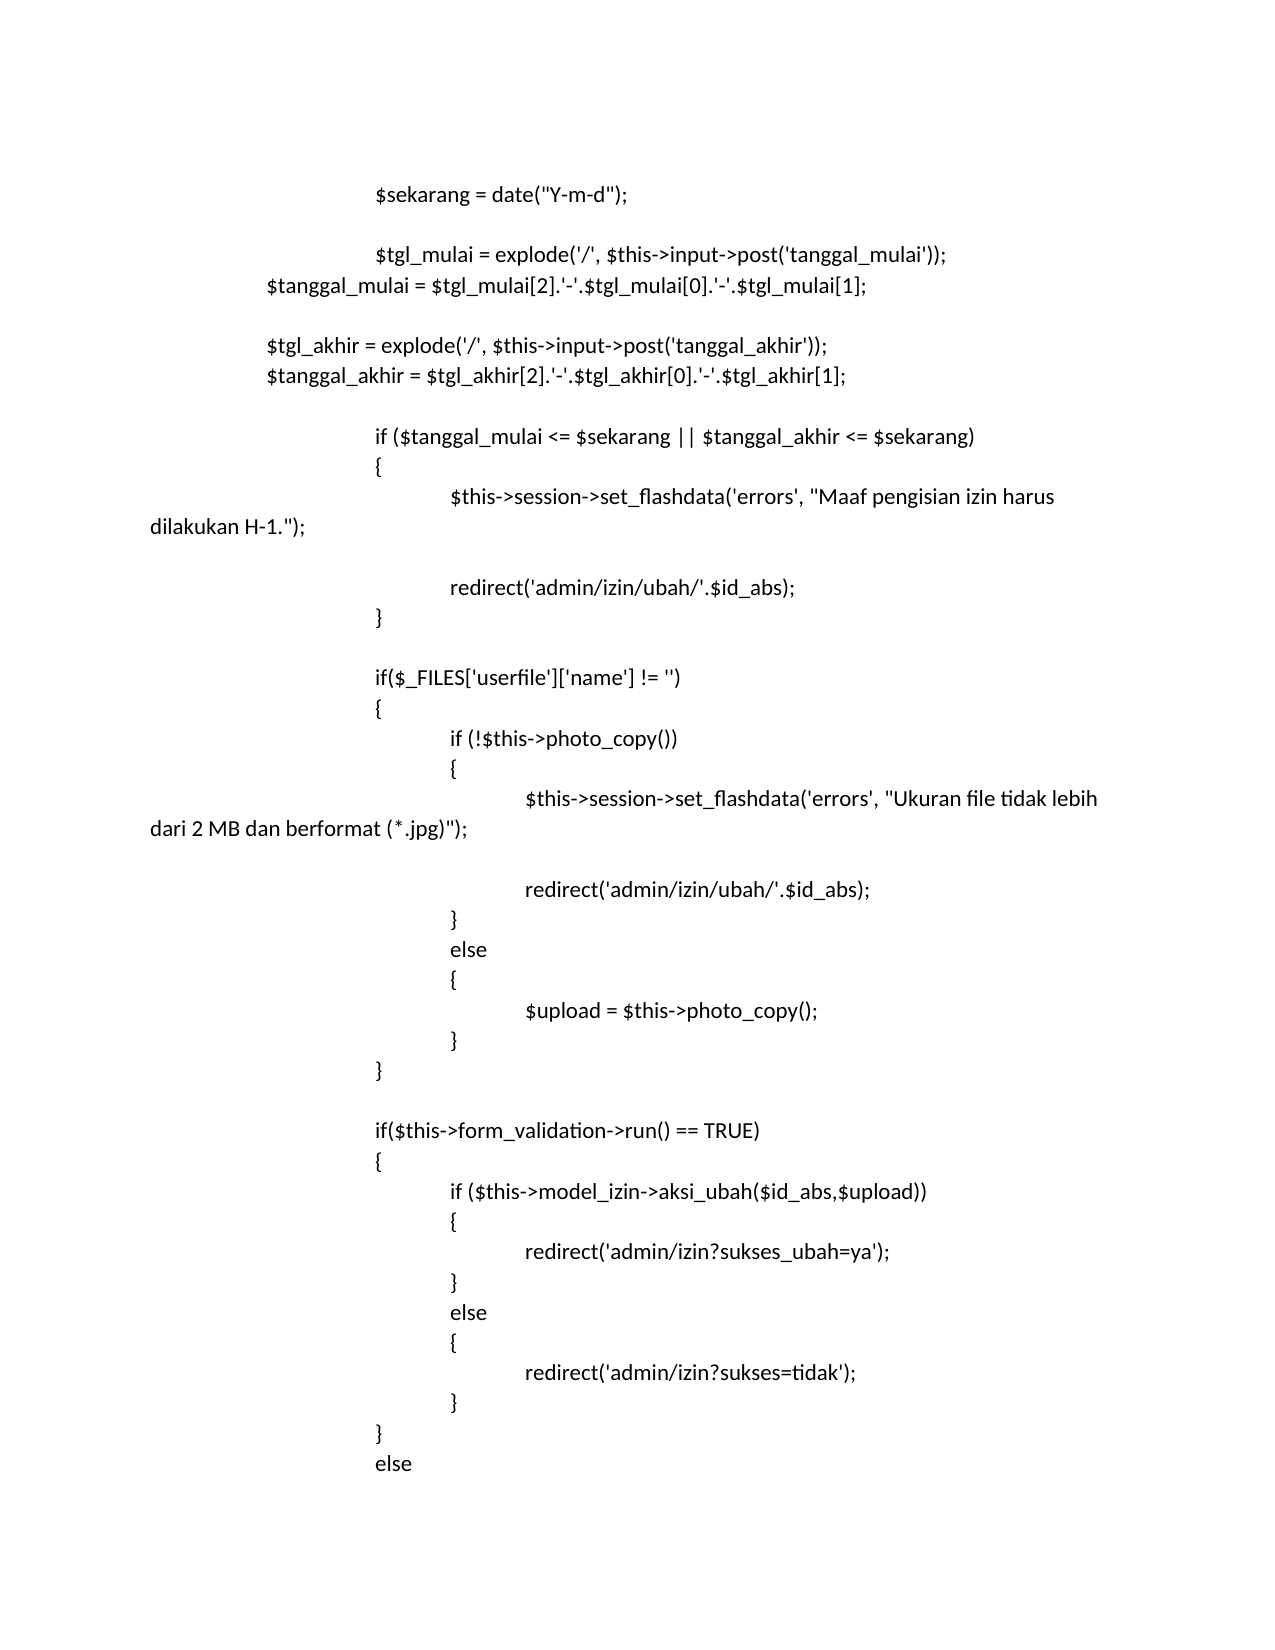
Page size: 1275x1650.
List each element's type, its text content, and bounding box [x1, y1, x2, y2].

text } [150, 905, 1125, 933]
text } [150, 1388, 1125, 1417]
text $upload = $this->photo_copy(); [150, 996, 1125, 1024]
text { [150, 1207, 1125, 1235]
text { [150, 1328, 1125, 1356]
text { [150, 754, 1125, 782]
text if($this->form_validation->run() == TRUE) [150, 1117, 1125, 1145]
text if (!$this->photo_copy()) [150, 724, 1125, 752]
text if ($this->model_izin->aksi_ubah($id_abs,$upload)) [150, 1177, 1125, 1205]
text $sekarang = date("Y-m-d"); [150, 180, 1125, 208]
text } [150, 1419, 1125, 1447]
text } [150, 603, 1125, 631]
text { [150, 452, 1125, 480]
text if($_FILES['userfile']['name'] != '') [150, 663, 1125, 692]
text $tgl_akhir = explode('/', $this->input->post('tanggal_akhir')); [150, 331, 1125, 359]
text else [150, 935, 1125, 963]
text $tanggal_mulai = $tgl_mulai[2].'-'.$tgl_mulai[0].'-'.$tgl_mulai[1]; [150, 271, 1125, 299]
text } [150, 1026, 1125, 1054]
text { [150, 966, 1125, 994]
text redirect('admin/izin/ubah/'.$id_abs); [150, 875, 1125, 903]
text if ($tanggal_mulai <= $sekarang || $tanggal_akhir <= $sekarang) [150, 422, 1125, 450]
text $this->session->set_flashdata('errors', "Ukuran file tidak lebih dari 2 MB dan berformat (*.jpg)"); [150, 784, 1125, 843]
text else [150, 1449, 1125, 1477]
text redirect('admin/izin/ubah/'.$id_abs); [150, 573, 1125, 601]
text else [150, 1298, 1125, 1326]
text $this->session->set_flashdata('errors', "Maaf pengisian izin harus dilakukan H-1."); [150, 482, 1125, 541]
text } [150, 1268, 1125, 1296]
text redirect('admin/izin?sukses_ubah=ya'); [150, 1237, 1125, 1266]
text { [150, 1147, 1125, 1175]
text $tanggal_akhir = $tgl_akhir[2].'-'.$tgl_akhir[0].'-'.$tgl_akhir[1]; [150, 361, 1125, 389]
text redirect('admin/izin?sukses=tidak'); [150, 1358, 1125, 1386]
text $tgl_mulai = explode('/', $this->input->post('tanggal_mulai')); [150, 241, 1125, 269]
text { [150, 694, 1125, 722]
text } [150, 1056, 1125, 1084]
